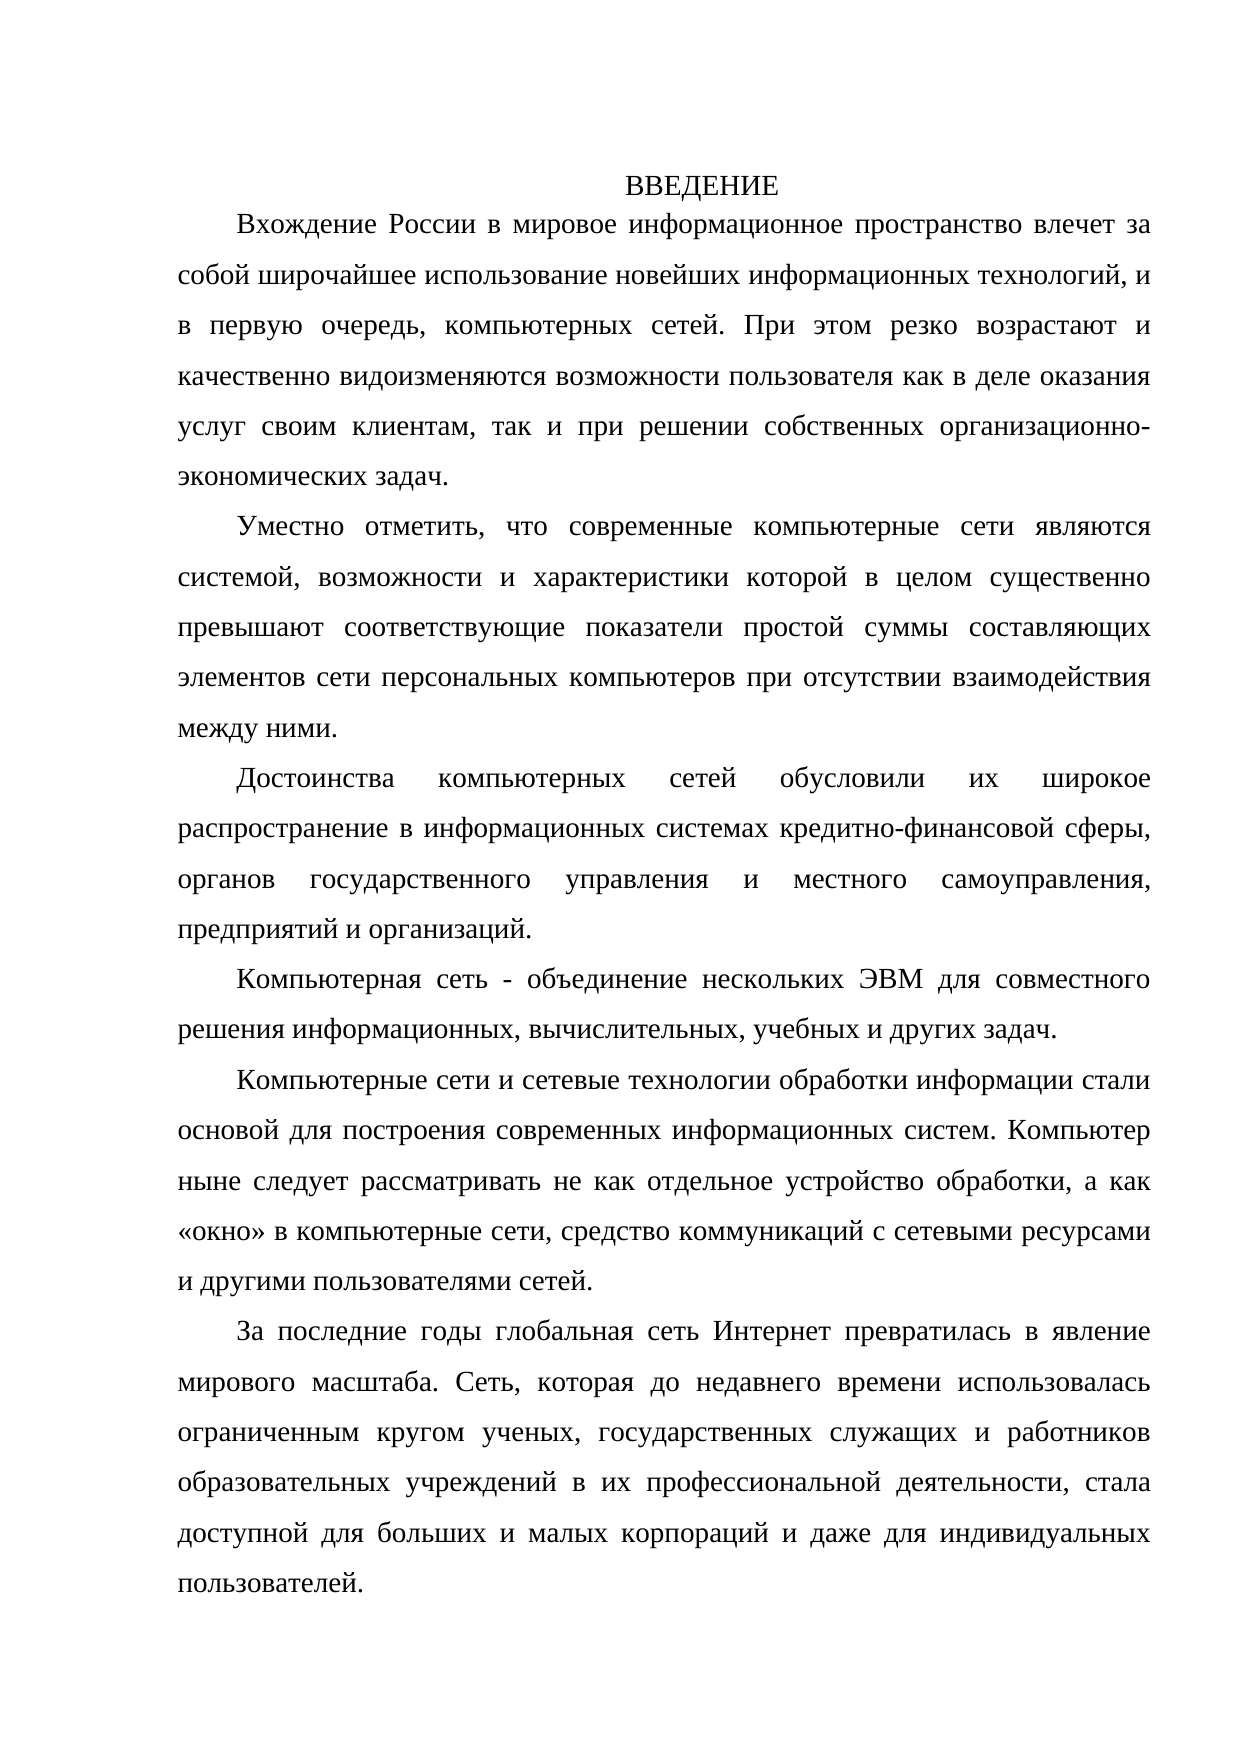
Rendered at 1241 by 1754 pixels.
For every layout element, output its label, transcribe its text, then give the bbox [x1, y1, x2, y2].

text За последние годы глобальная сеть Интернет превратилась в явление мирового масштаба. Сеть, которая до недавнего времени использовалась ограниченным кругом ученых, государственных служащих и работников образовательных учреждений в их профессиональной деятельности, стала доступной для больших и малых корпораций и даже для индивидуальных пользователей. [177, 1313, 1152, 1599]
text Компьютерные сети и сетевые технологии обработки информации стали основой для построения современных информационных систем. Компьютер ныне следует рассматривать не как отдельное устройство обработки, а как «окно» в компьютерные сети, средство коммуникаций с сетевыми ресурсами и другими пользователями сетей. [177, 1062, 1152, 1297]
text Вхождение России в мировое информационное пространство влечет за собой широчайшее использование новейших информационных технологий, и в первую очередь, компьютерных сетей. При этом резко возрастают и качественно видоизменяются возможности пользователя как в деле оказания услуг своим клиентам, так и при решении собственных организационно-экономических задач. [177, 207, 1152, 492]
subtitle ВВЕДЕНИЕ [252, 168, 1152, 202]
text Достоинства компьютерных сетей обусловили их широкое распространение в информационных системах кредитно-финансовой сферы, органов государственного управления и местного самоуправления, предприятий и организаций. [177, 760, 1152, 944]
text Компьютерная сеть - объединение нескольких ЭВМ для совместного решения информационных, вычислительных, учебных и других задач. [177, 961, 1152, 1045]
text Уместно отметить, что современные компьютерные сети являются системой, возможности и характеристики которой в целом существенно превышают соответствующие показатели простой суммы составляющих элементов сети персональных компьютеров при отсутствии взаимодействия между ними. [177, 508, 1152, 743]
